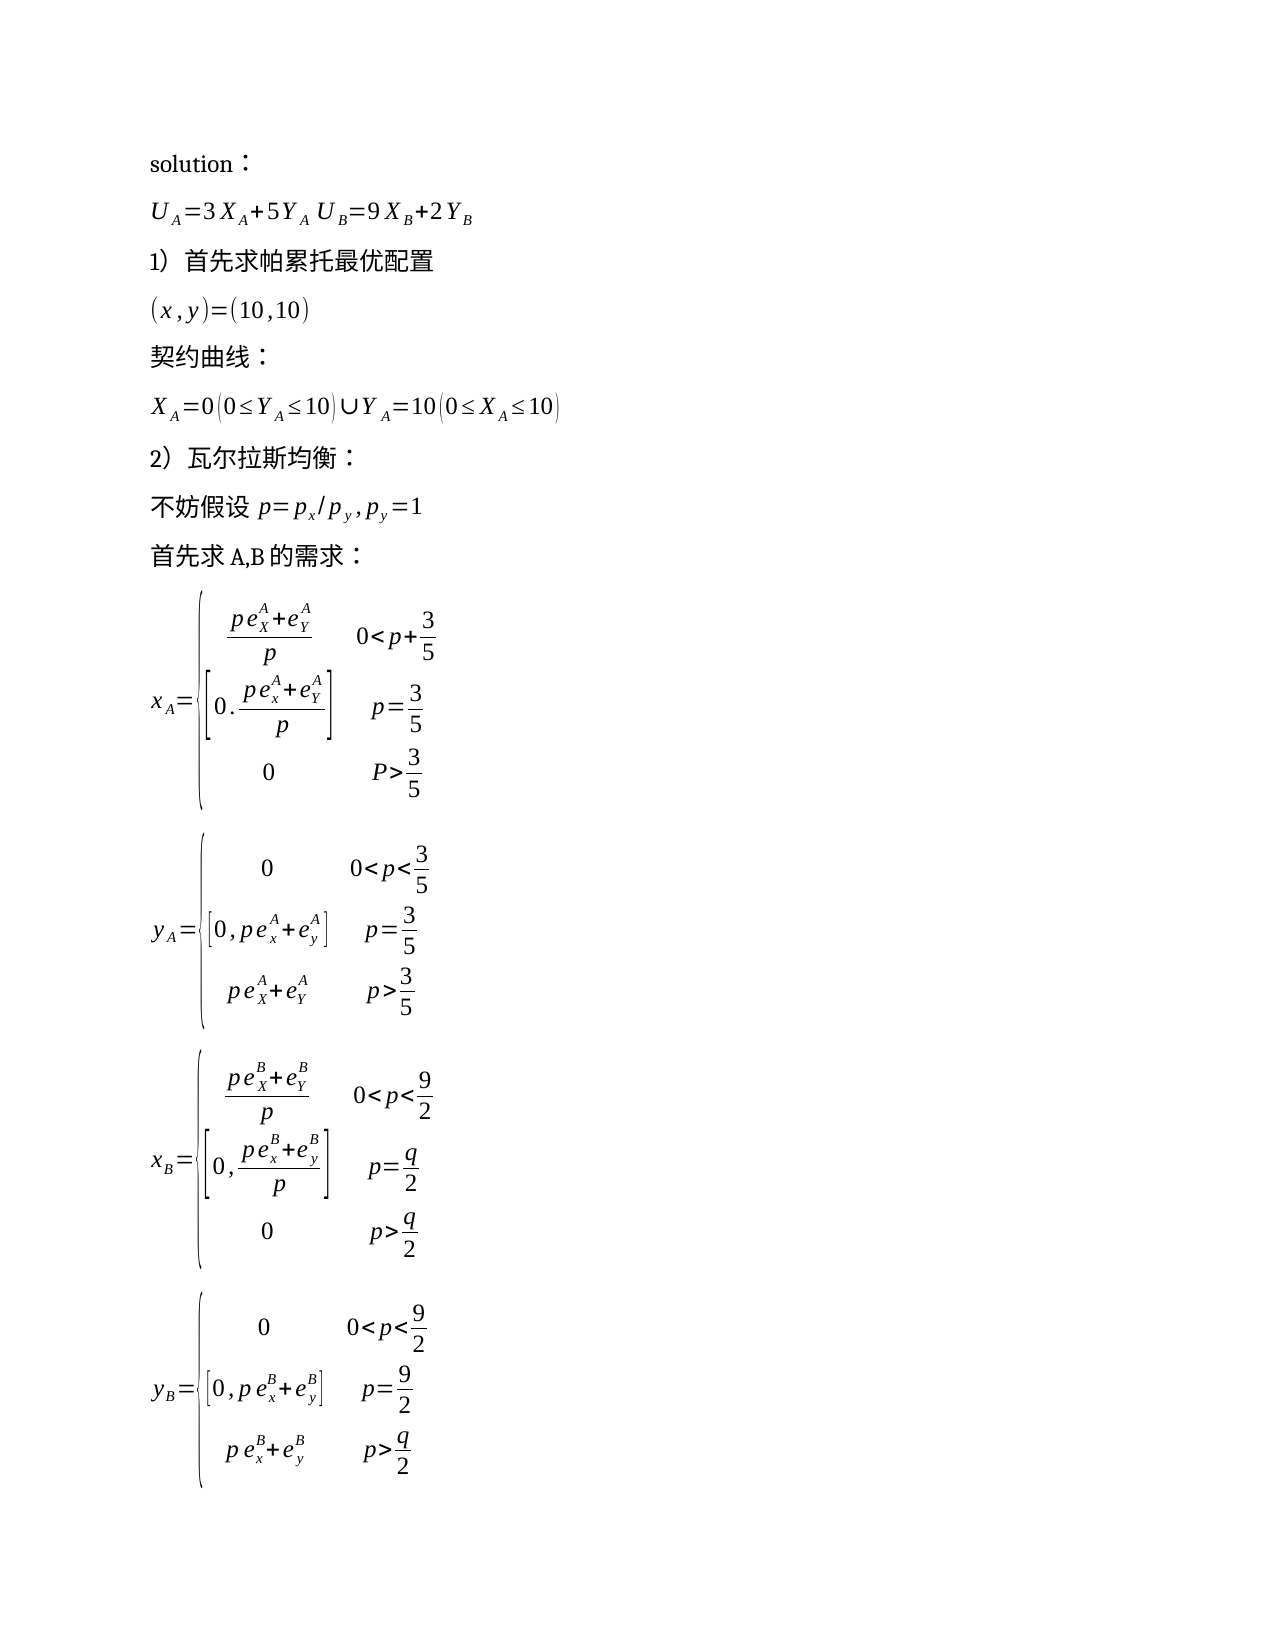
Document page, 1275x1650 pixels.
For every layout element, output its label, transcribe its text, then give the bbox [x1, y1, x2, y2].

text 2）瓦尔拉斯均衡： [150, 445, 1125, 473]
text 1）首先求帕累托最优配置 [150, 248, 1125, 276]
text 首先求A,B的需求： [150, 542, 1125, 571]
text 契约曲线： [150, 344, 1125, 373]
text 不妨假设 [150, 492, 1125, 524]
text solution： [150, 150, 1125, 179]
